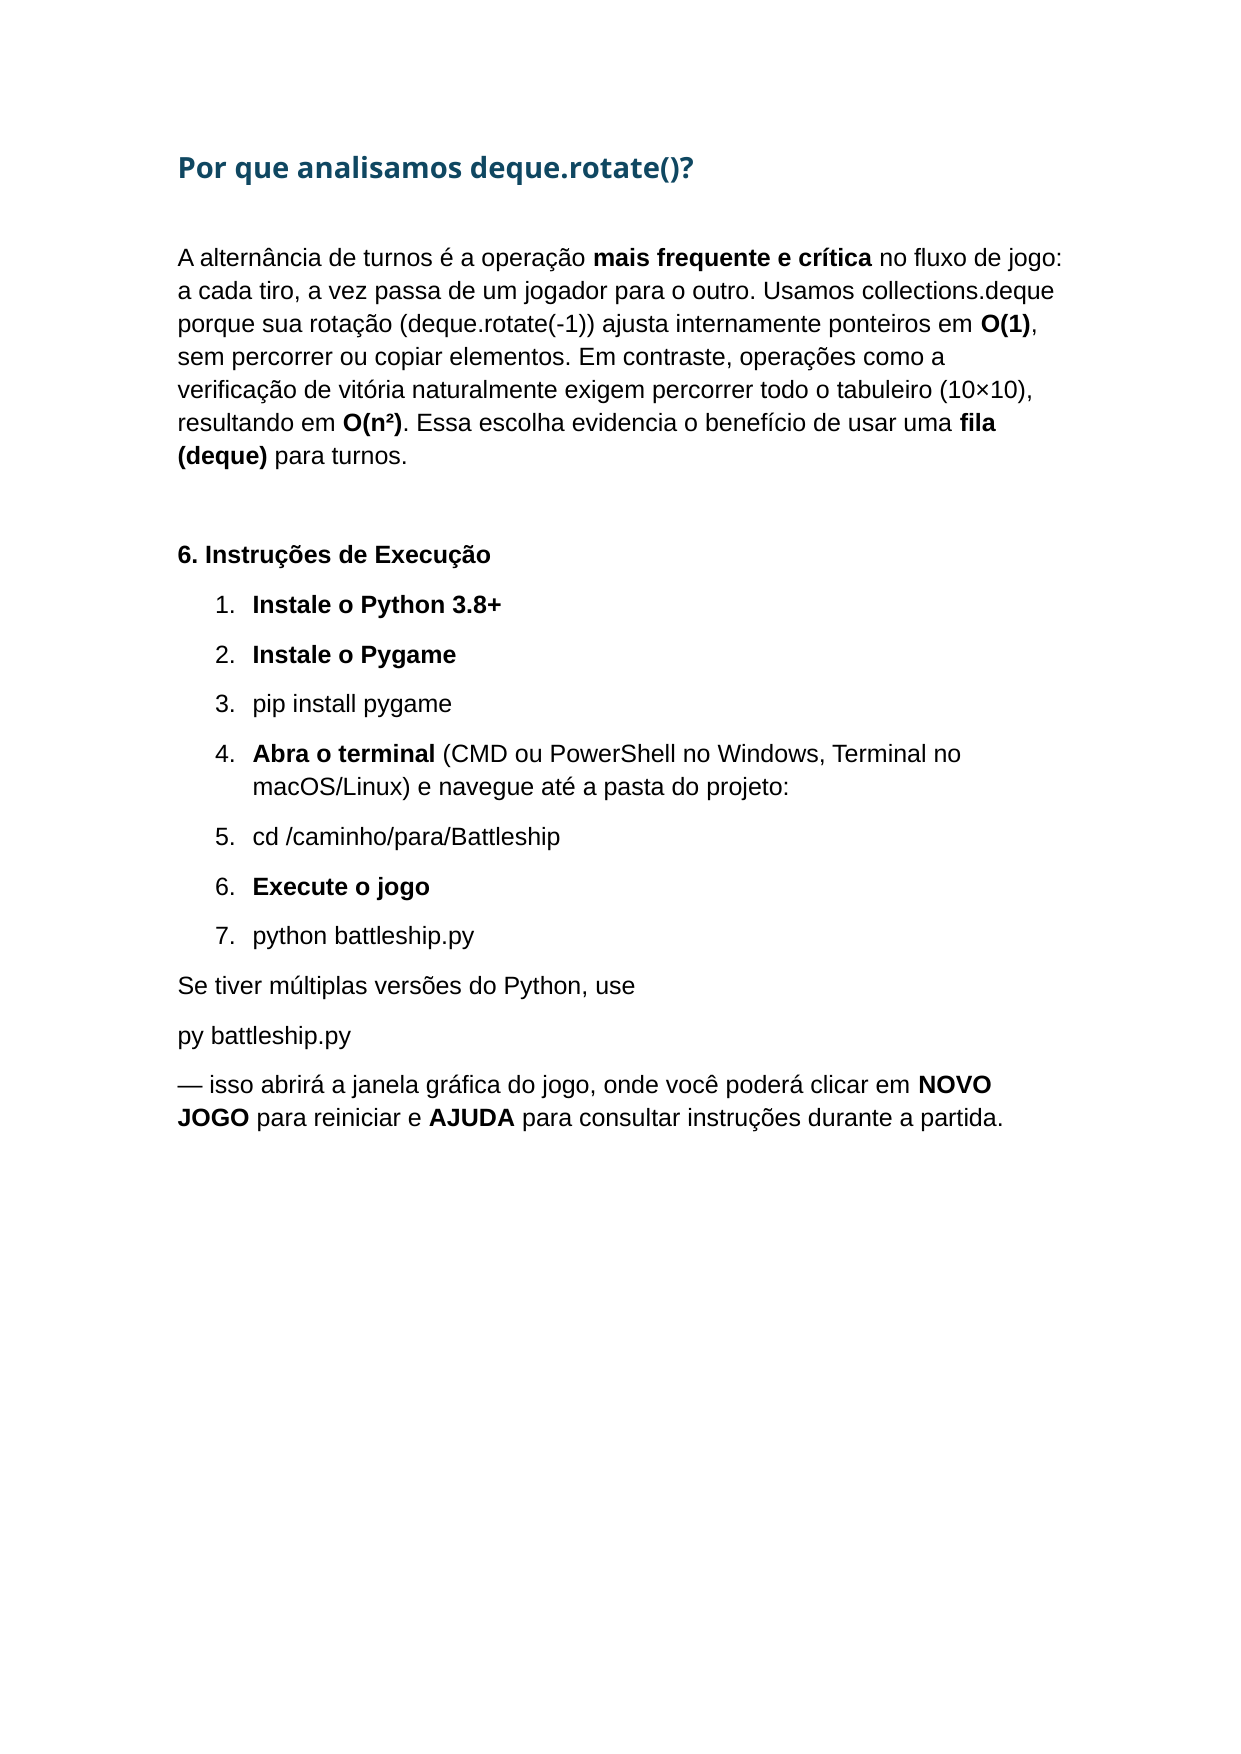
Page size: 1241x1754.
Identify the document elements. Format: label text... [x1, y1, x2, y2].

list Abra o terminal (CMD ou PowerShell no Windows, Terminal no macOS/Linux) e navegue até a pasta do projeto: [215, 739, 1063, 801]
list python battleship.py [215, 921, 1063, 950]
text py battleship.py [177, 1021, 1063, 1049]
list Instale o Python 3.8+ [215, 590, 1063, 619]
text 6. Instruções de Execução [177, 540, 1063, 569]
list cd /caminho/para/Battleship [215, 822, 1063, 851]
text Por que analisamos deque.rotate()? [177, 148, 1063, 187]
text A alternância de turnos é a operação mais frequente e crítica no fluxo de jogo: a cada tiro, a vez passa de um jogador para o outro. Usamos collections.deque porque sua rotação (deque.rotate(-1)) ajusta internamente ponteiros em O(1), sem percorrer ou copiar elementos. Em contraste, operações como a verificação de vitória naturalmente exigem percorrer todo o tabuleiro (10×10), resultando em O(n²). Essa escolha evidencia o benefício de usar uma fila (deque) para turnos. [177, 210, 1063, 470]
list Instale o Pygame [215, 640, 1063, 668]
text Se tiver múltiplas versões do Python, use [177, 971, 1063, 1000]
list Execute o jogo [215, 872, 1063, 900]
text — isso abrirá a janela gráfica do jogo, onde você poderá clicar em NOVO JOGO para reiniciar e AJUDA para consultar instruções durante a partida. [177, 1070, 1063, 1132]
list pip install pygame [215, 689, 1063, 718]
